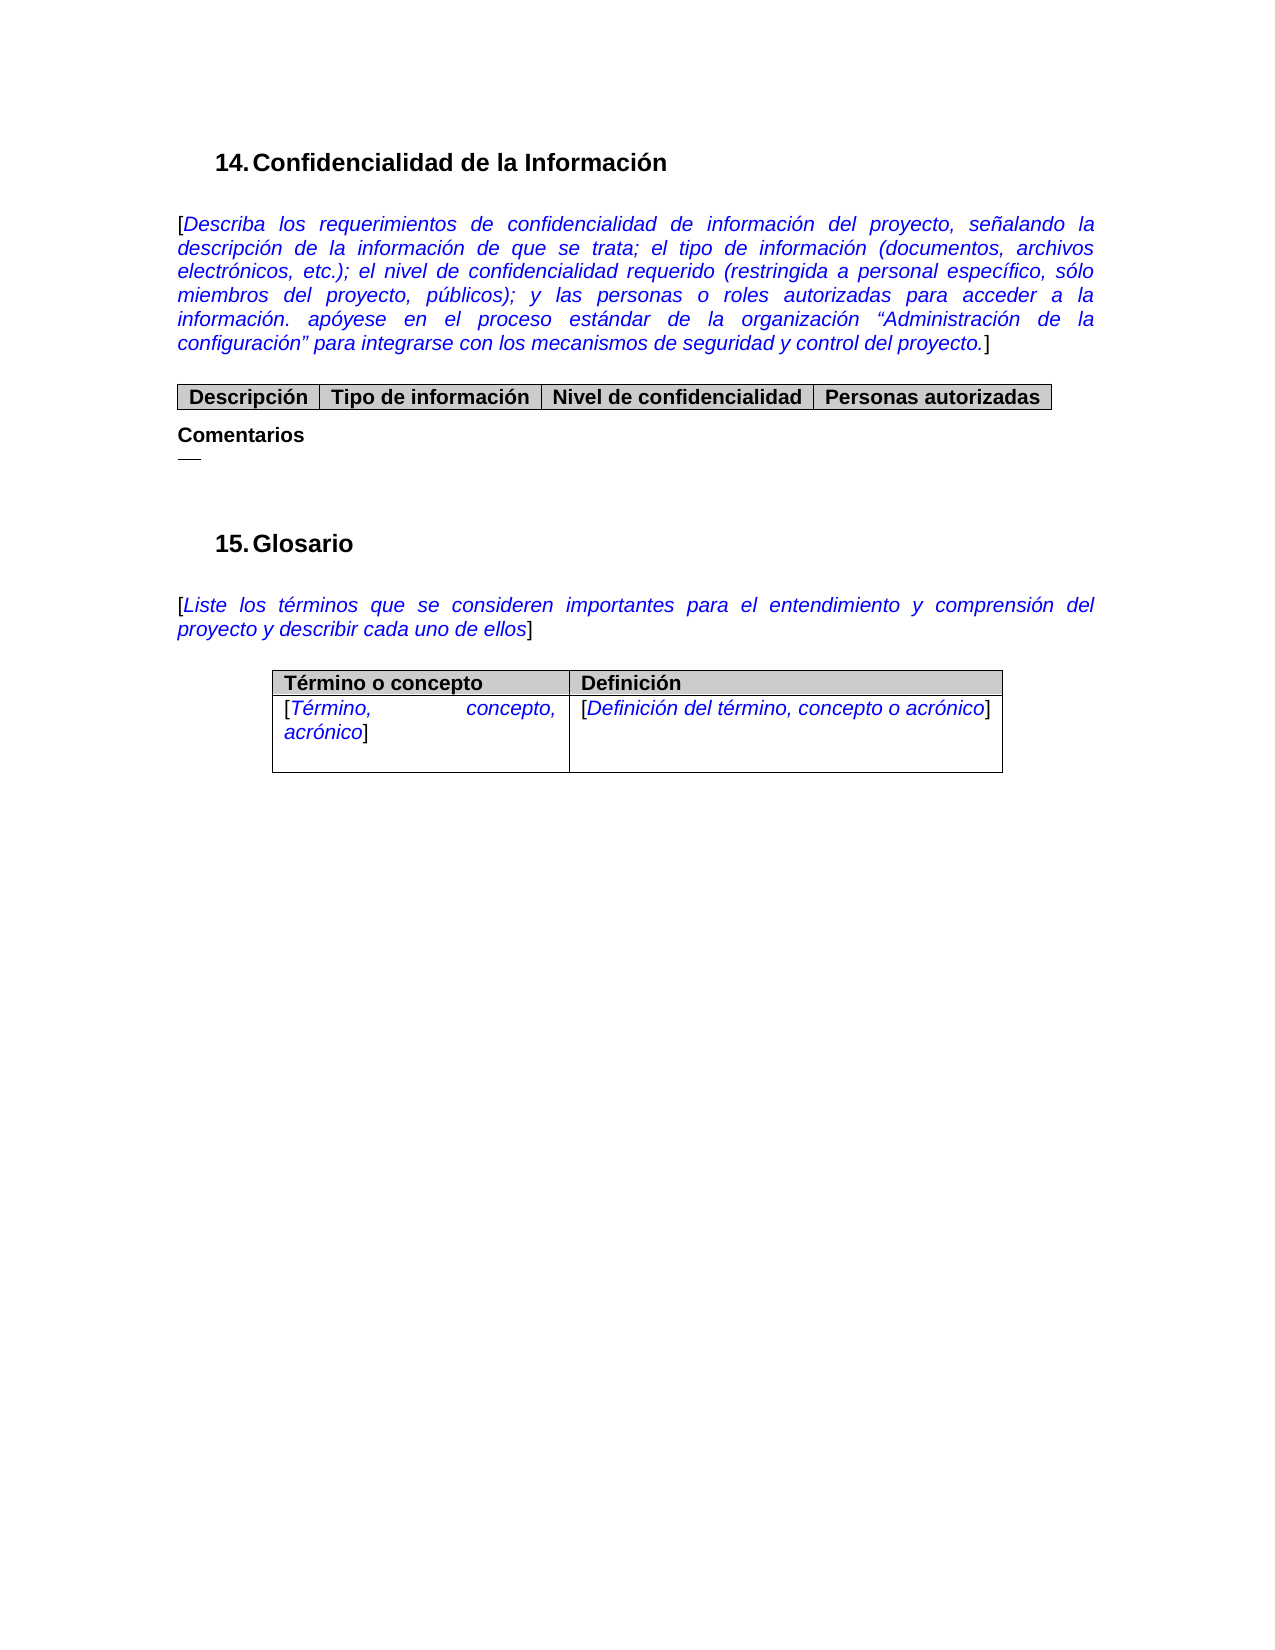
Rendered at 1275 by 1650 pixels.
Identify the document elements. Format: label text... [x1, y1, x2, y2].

text [Describa los requerimientos de confidencialidad de información del proyecto, señalando la descripción de la información de que se trata; el tipo de información (documentos, archivos electrónicos, etc.); el nivel de confidencialidad requerido (restringida a personal específico, sólo miembros del proyecto, públicos); y las personas o roles autorizadas para acceder a la información. apóyese en el proceso estándar de la organización “Administración de la configuración” para integrarse con los mecanismos de seguridad y control del proyecto.] [177, 211, 1098, 355]
table_header Término o concepto [273, 671, 569, 694]
table_header Nivel de confidencialidad [542, 385, 813, 409]
list Glosario [215, 529, 1098, 558]
text Comentarios [177, 422, 1098, 446]
table_header Personas autorizadas [814, 385, 1051, 409]
table_cell [Definición del término, concepto o acrónico] [570, 696, 1002, 772]
table_header Tipo de información [320, 385, 541, 409]
text [Liste los términos que se consideren importantes para el entendimiento y comprensión del proyecto y describir cada uno de ellos] [177, 593, 1098, 641]
list Confidencialidad de la Información [215, 148, 1098, 176]
table_header Descripción [178, 385, 319, 409]
table_cell [Término, concepto, acrónico] [273, 696, 569, 772]
table_header Definición [570, 671, 1002, 694]
